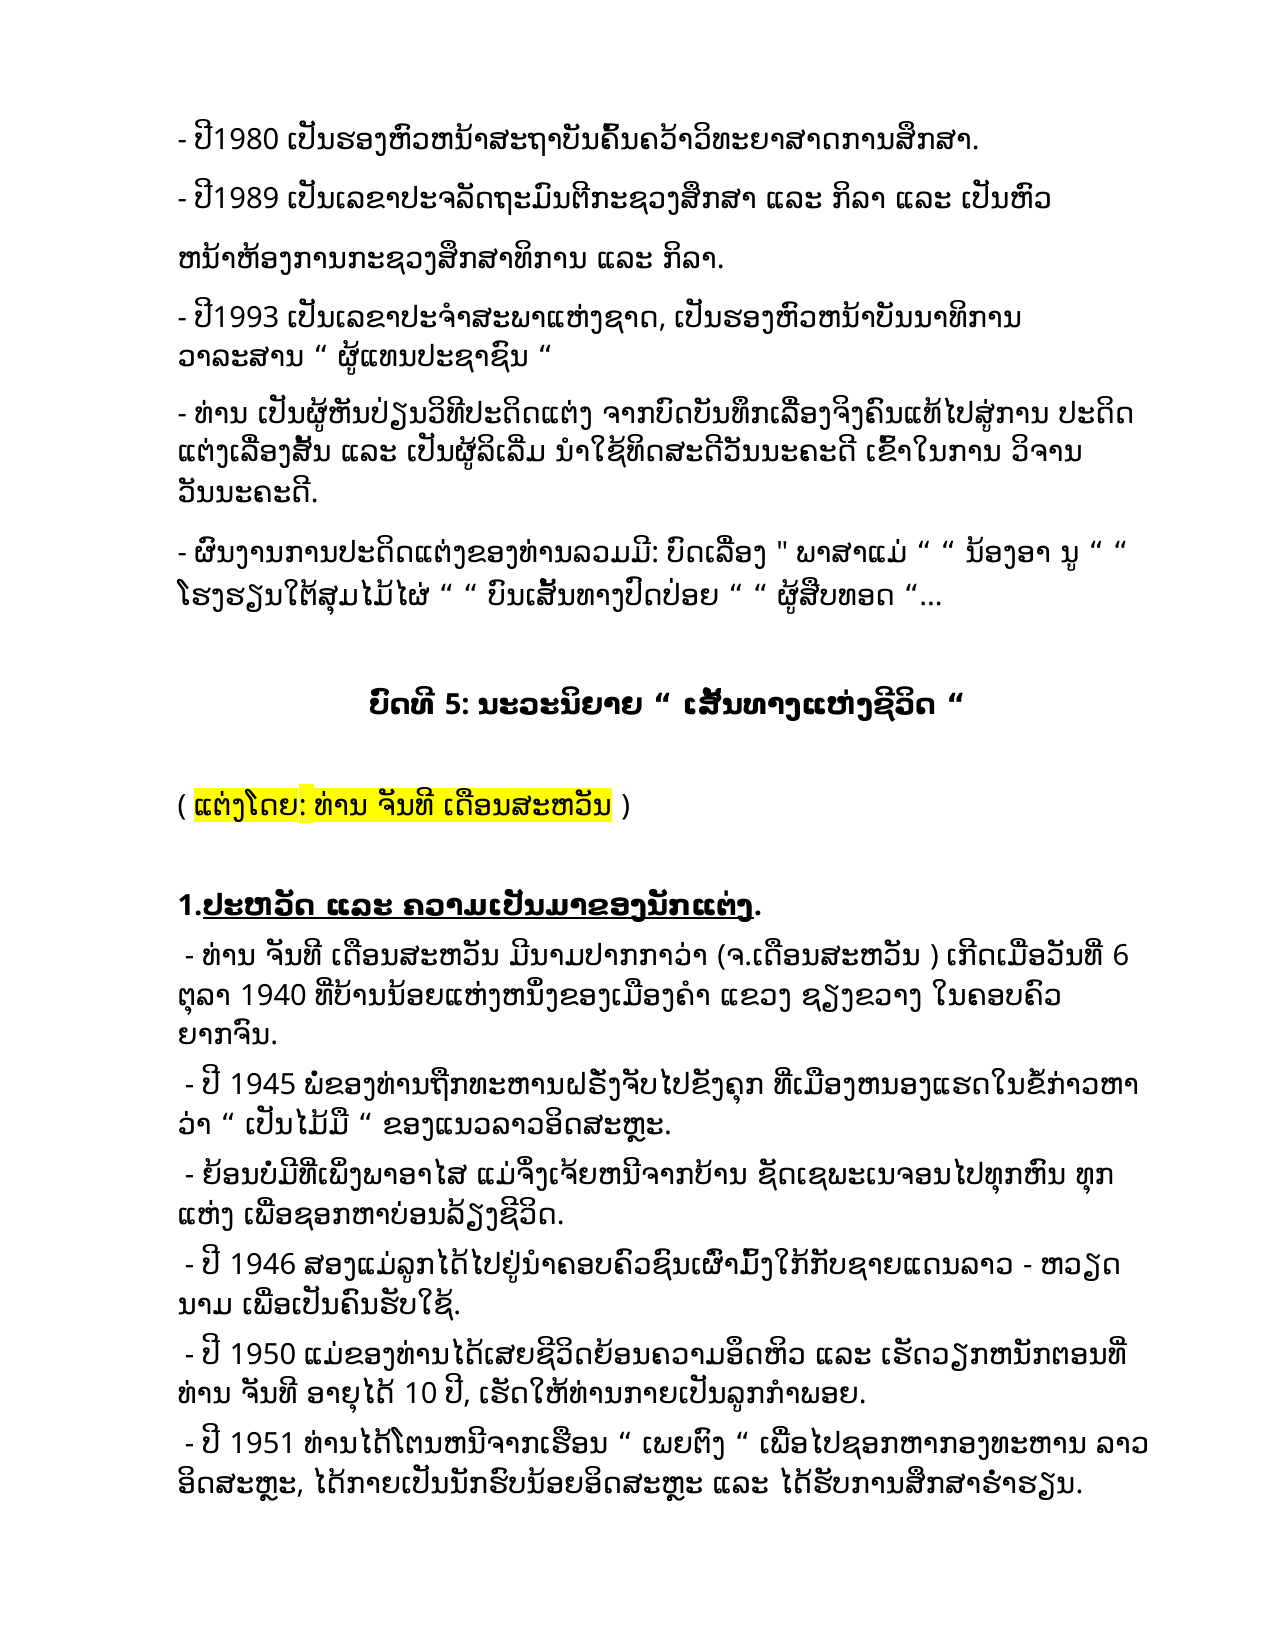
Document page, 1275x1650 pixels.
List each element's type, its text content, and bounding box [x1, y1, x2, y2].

text - ປີ 1951 ທ່ານໄດ້ໂຕນຫນີຈາກເຮືອນ “ ເພຍຕົງ “ ເພື່ອໄປຊອກຫາກອງທະຫານ ລາວອິດສະຫຼະ, ໄດ້ກາຍເປັນນັກຮົບນ້ອຍອິດສະຫຼະ ແລະ ໄດ້ຮັບການສຶກສາຮ່ໍາຮຽນ. [177, 1423, 1157, 1502]
text 1.ປະຫວັດ ແລະ ຄວາມເປັນມາຂອງນັກແຕ່ງ. [177, 884, 1157, 924]
text - ປີ1989 ເປັນເລຂາປະຈລັດຖະມົນຕີກະຊວງສຶກສາ ແລະ ກິລາ ແລະ ເປັນຫົວ [177, 178, 1157, 217]
text - ຍ້ອນບໍ່ມີທີ່ເພິ່ງພາອາໄສ ແມ່ຈຶ່ງເຈ້ຍຫນີຈາກບ້ານ ຊັດເຊພະເນຈອນໄປທຸກຫົນ ທຸກ ແຫ່ງ ເພື່ອຊອກຫາບ່ອນລ້ຽງຊີວິດ. [177, 1153, 1157, 1233]
text - ທ່ານ ຈັນທີ ເດືອນສະຫວັນ ມີນາມປາກກາວ່າ (ຈ.ເດືອນສະຫວັນ ) ເກີດເມື່ອວັນທີ່ 6 ຕຸລາ 1940 ທີ່ບ້ານນ້ອຍແຫ່ງຫນຶ່ງຂອງເມືອງຄໍາ ແຂວງ ຊຽງຂວາງ ໃນຄອບຄົວຍາກຈົນ. [177, 934, 1157, 1053]
text - ປີ 1946 ສອງແມ່ລູກໄດ້ໄປຢູ່ນໍາຄອບຄົວຊົນເຜົ່າມົ້ງໃກ້ກັບຊາຍແດນລາວ - ຫວຽດ ນາມ ເພື່ອເປັນຄົນຮັບໃຊ້. [177, 1243, 1157, 1323]
text - ທ່ານ ເປັນຜູ້ຫັນປ່ຽນວິທີປະດິດແຕ່ງ ຈາກບົດບັນທຶກເລື່ອງຈິງຄົນແທ້ໄປສູ່ການ ປະດິດແຕ່ງເລື່ອງສັ້ນ ແລະ ເປັນຜູ້ລິເລີ່ມ ນໍາໃຊ້ທິດສະດີວັນນະຄະດີ ເຂົ້າໃນການ ວິຈານວັນນະຄະດີ. [177, 392, 1157, 511]
text ບົດທີ 5: ນະວະນິຍາຍ “ ເສັ້ນທາງແຫ່ງຊີວິດ “ [177, 684, 1157, 723]
text ( ແຕ່ງໂດຍ: ທ່ານ ຈັນທີ ເດືອນສະຫວັນ ) [177, 784, 299, 823]
text - ປີ 1945 ພໍ່ຂອງທ່ານຖືກທະຫານຝຣັ່ງຈັບໄປຂັງຄຸກ ທີ່ເມືອງຫນອງແຮດໃນຂໍ້ກ່າວຫາ ວ່າ “ ເປັນໄມ້ມື “ ຂອງແນວລາວອິດສະຫຼະ. [177, 1064, 1157, 1143]
text ຫນ້າຫ້ອງການກະຊວງສຶກສາທິການ ແລະ ກິລາ. [177, 237, 1157, 277]
text - ປີ1993 ເປັນເລຂາປະຈໍາສະພາແຫ່ງຊາດ, ເປັນຮອງຫົວຫນ້າບັນນາທິການ ວາລະສານ “ ຜູ້ແທນປະຊາຊົນ “ [177, 297, 1157, 373]
text - ປີ1980 ເປັນຮອງຫົວຫນ້າສະຖາບັນຄົ້ນຄວ້າວິທະຍາສາດການສຶກສາ. [177, 118, 1157, 158]
text ( ແຕ່ງໂດຍ: ທ່ານ ຈັນທີ ເດືອນສະຫວັນ ) [314, 784, 1157, 823]
text - ປີ 1950 ແມ່ຂອງທ່ານໄດ້ເສຍຊີວິດຍ້ອນຄວາມອຶດຫິວ ແລະ ເຮັດວຽກຫນັກຕອນທີ່ ທ່ານ ຈັນທີ ອາຍຸໄດ້ 10 ປີ, ເຮັດໃຫ້ທ່ານກາຍເປັນລູກກໍາພອຍ. [177, 1333, 1157, 1412]
text - ຜົນງານການປະດິດແຕ່ງຂອງທ່ານລວມມີ: ບົດເລື່ອງ " ພາສາແມ່ “ “ ນ້ອງອາ ນູ “ “ ໂຮງຮຽນໃຕ້ສຸມໄມ້ໄຜ່ “ “ ບົນເສັ້ນທາງປົດປ່ອຍ “ “ ຜູ້ສືບທອດ “... [177, 531, 1157, 614]
